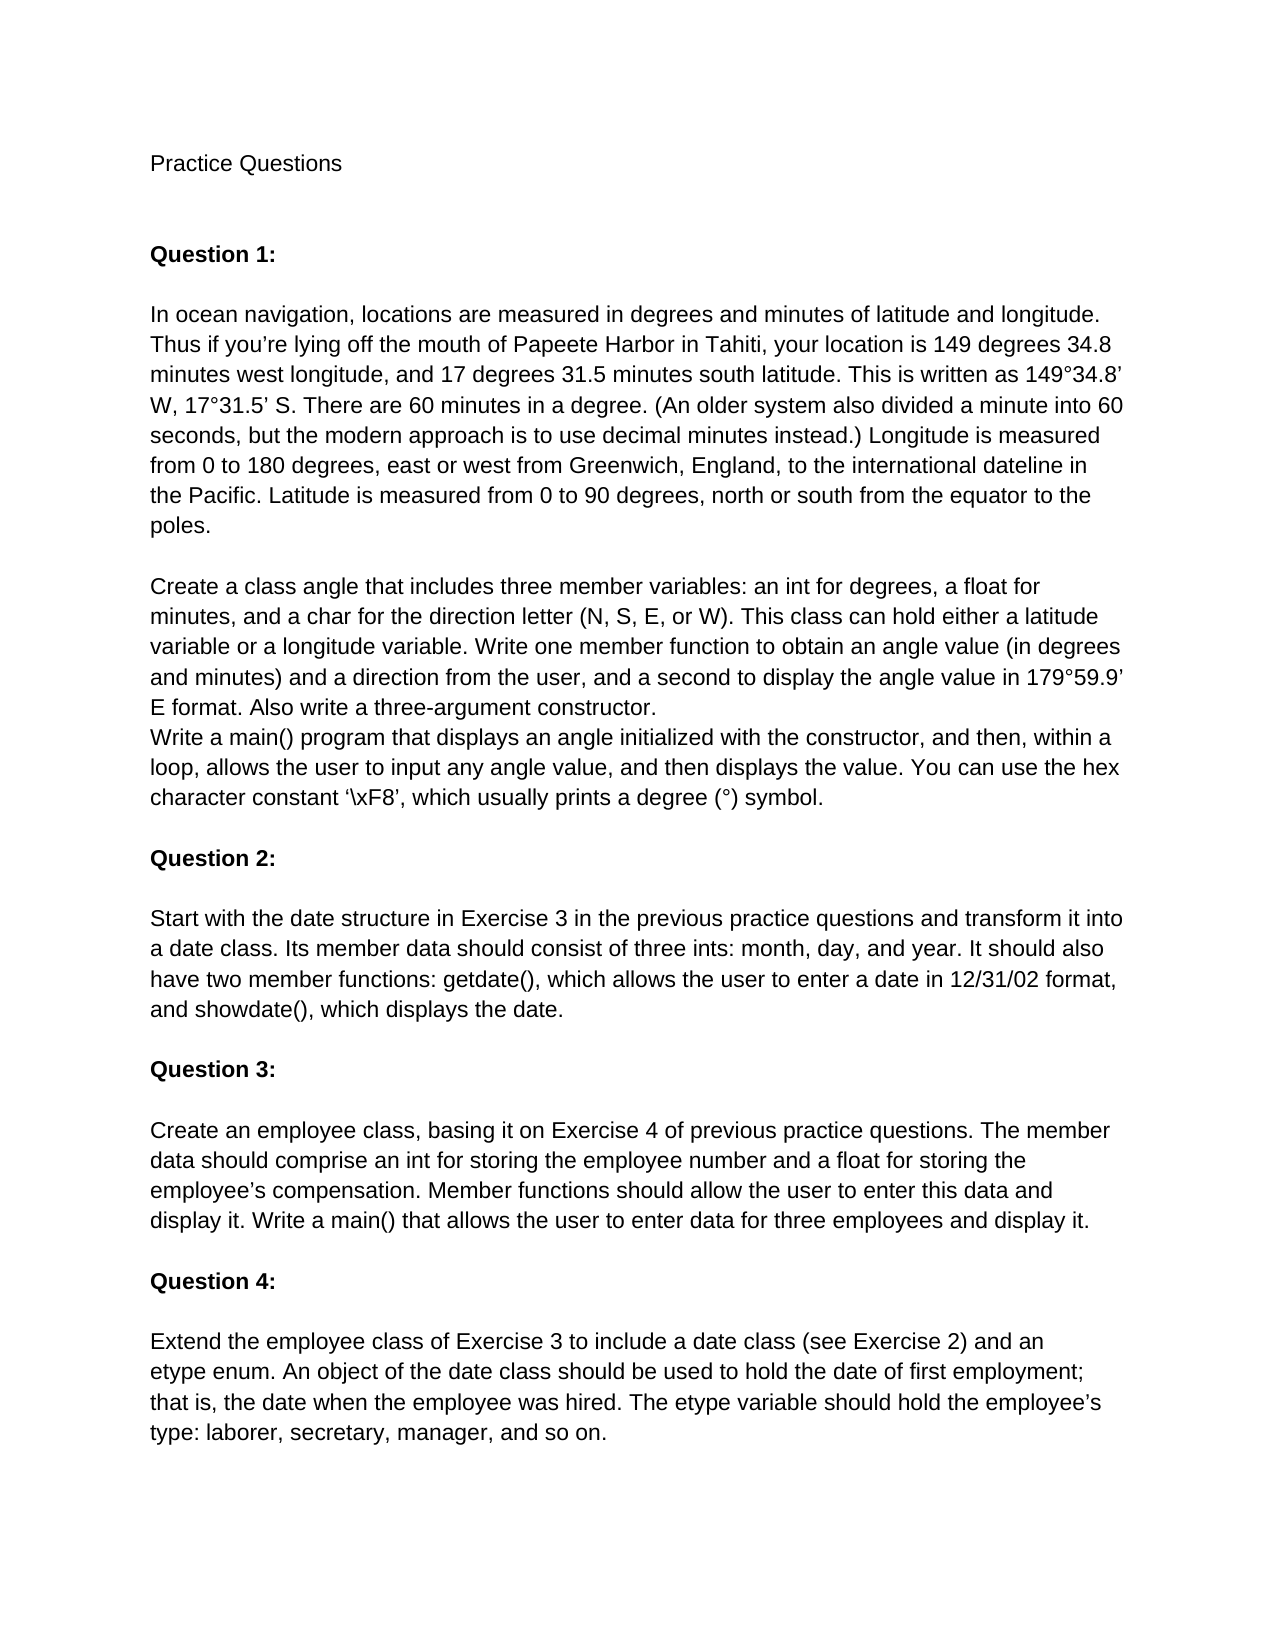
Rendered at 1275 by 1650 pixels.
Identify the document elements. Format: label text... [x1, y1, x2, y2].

text Write a main() program that displays an angle initialized with the constructor, and then, within a [150, 724, 1125, 750]
text Question 1: [150, 241, 1125, 267]
text Thus if you’re lying off the mouth of Papeete Harbor in Tahiti, your location is 149 degrees 34.8 minutes west longitude, and 17 degrees 31.5 minutes south latitude. This is written as 149°34.8’ W, 17°31.5’ S. There are 60 minutes in a degree. (An older system also divided a minute into 60 seconds, but the modern approach is to use decimal minutes instead.) Longitude is measured from 0 to 180 degrees, east or west from Greenwich, England, to the international dateline in the Pacific. Latitude is measured from 0 to 90 degrees, north or south from the equator to the poles. [150, 331, 1125, 539]
text Question 2: [150, 845, 1125, 871]
text have two member functions: getdate(), which allows the user to enter a date in 12/31/02 format, and showdate(), which displays the date. [150, 966, 1125, 1022]
text Question 3: [150, 1056, 1125, 1083]
text loop, allows the user to input any angle value, and then displays the value. You can use the hex character constant ‘\xF8’, which usually prints a degree (°) symbol. [150, 754, 1125, 811]
text Practice Questions [150, 150, 1125, 176]
text In ocean navigation, locations are measured in degrees and minutes of latitude and longitude. [150, 301, 1125, 327]
text Create a class angle that includes three member variables: an int for degrees, a float for minutes, and a char for the direction letter (N, S, E, or W). This class can hold either a latitude variable or a longitude variable. Write one member function to obtain an angle value (in degrees and minutes) and a direction from the user, and a second to display the angle value in 179°59.9’ E format. Also write a three-argument constructor. [150, 573, 1125, 720]
text Create an employee class, basing it on Exercise 4 of previous practice questions. The member data should comprise an int for storing the employee number and a float for storing the employee’s compensation. Member functions should allow the user to enter this data and display it. Write a main() that allows the user to enter data for three employees and display it. [150, 1117, 1125, 1234]
text Start with the date structure in Exercise 3 in the previous practice questions and transform it into a date class. Its member data should consist of three ints: month, day, and year. It should also [150, 905, 1125, 962]
text etype enum. An object of the date class should be used to hold the date of first employment; that is, the date when the employee was hired. The etype variable should hold the employee’s type: laborer, secretary, manager, and so on. [150, 1358, 1125, 1445]
text Extend the employee class of Exercise 3 to include a date class (see Exercise 2) and an [150, 1328, 1125, 1354]
text Question 4: [150, 1268, 1125, 1294]
